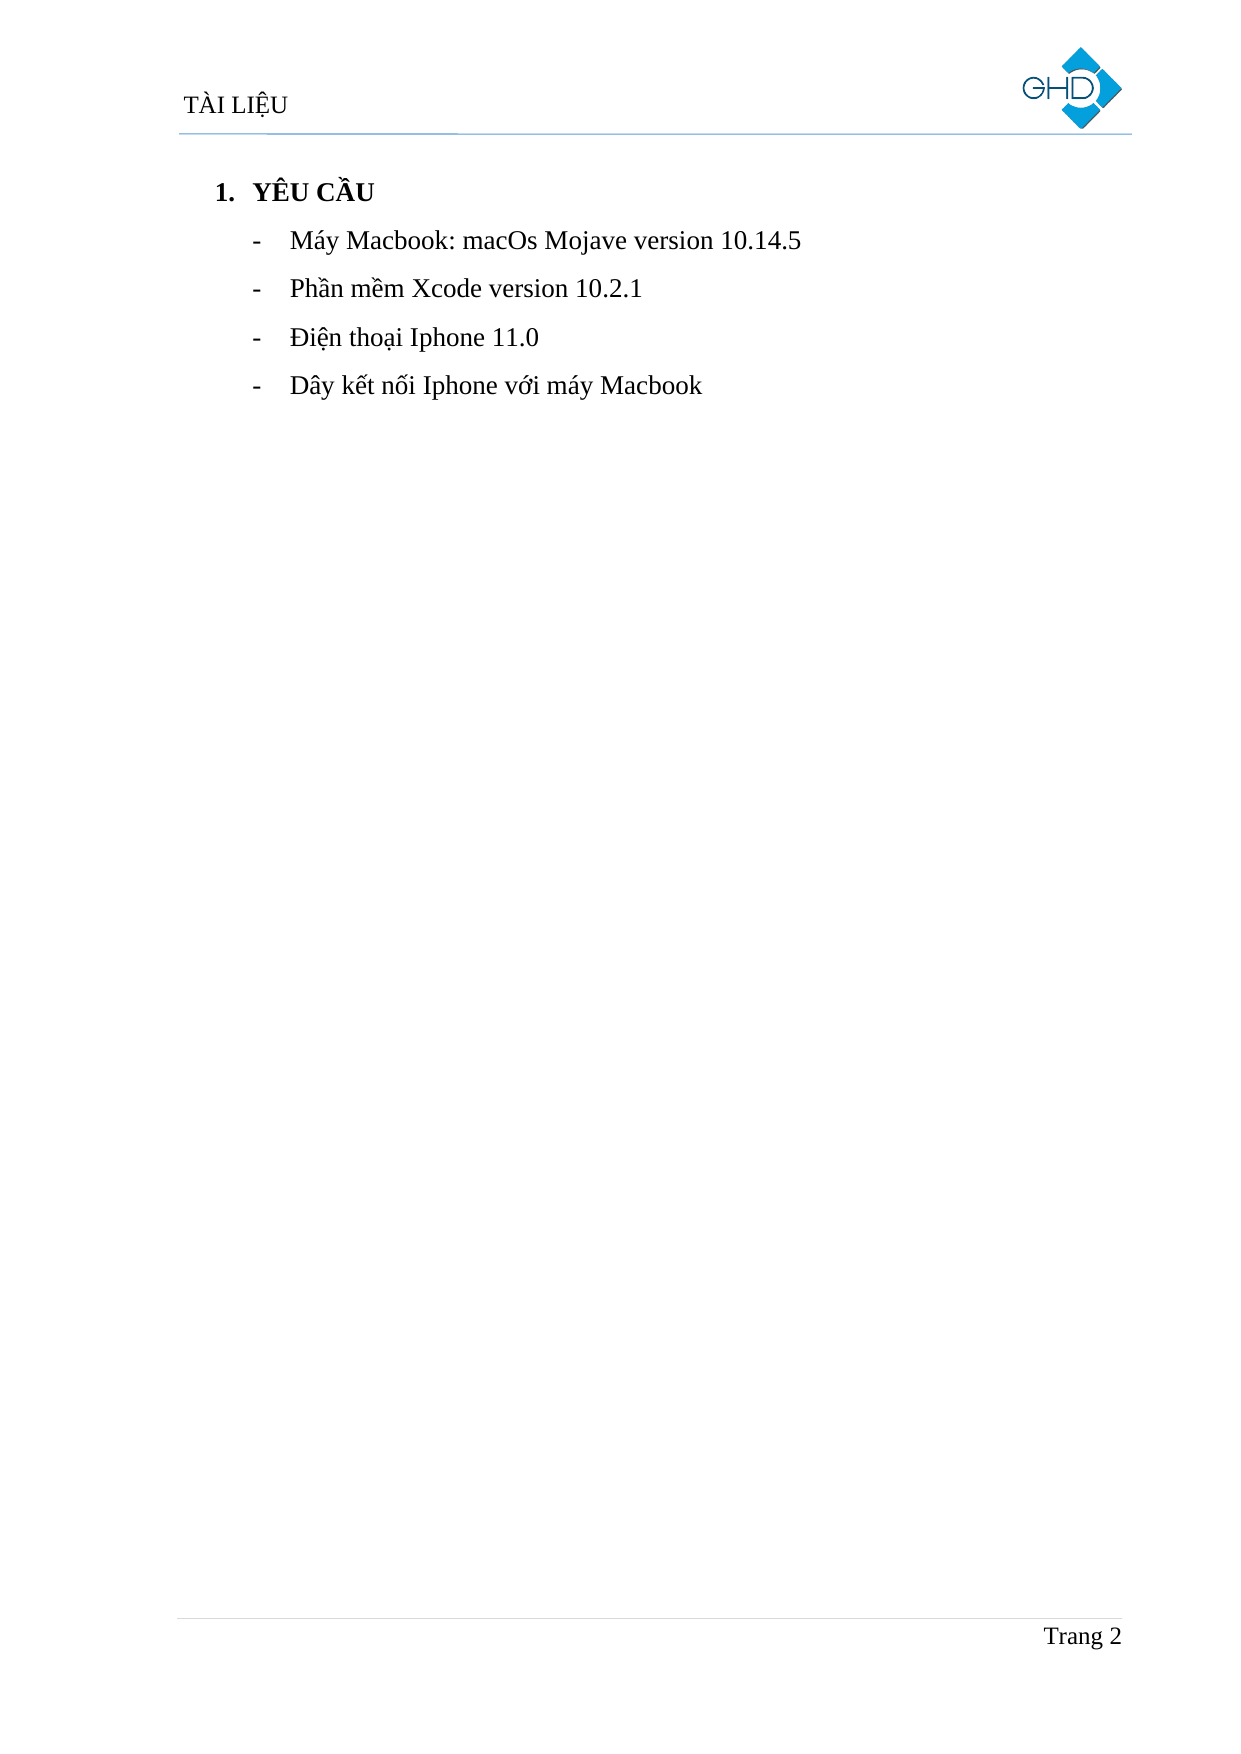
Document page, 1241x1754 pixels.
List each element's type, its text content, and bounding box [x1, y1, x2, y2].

list Điện thoại Iphone 11.0 [252, 321, 1122, 352]
list Phần mềm Xcode version 10.2.1 [252, 273, 1122, 304]
list Dây kết nối Iphone với máy Macbook [252, 369, 1122, 400]
picture [1018, 43, 1126, 129]
list YÊU CẦU [214, 176, 1122, 207]
list Máy Macbook: macOs Mojave version 10.14.5 [252, 224, 1122, 256]
